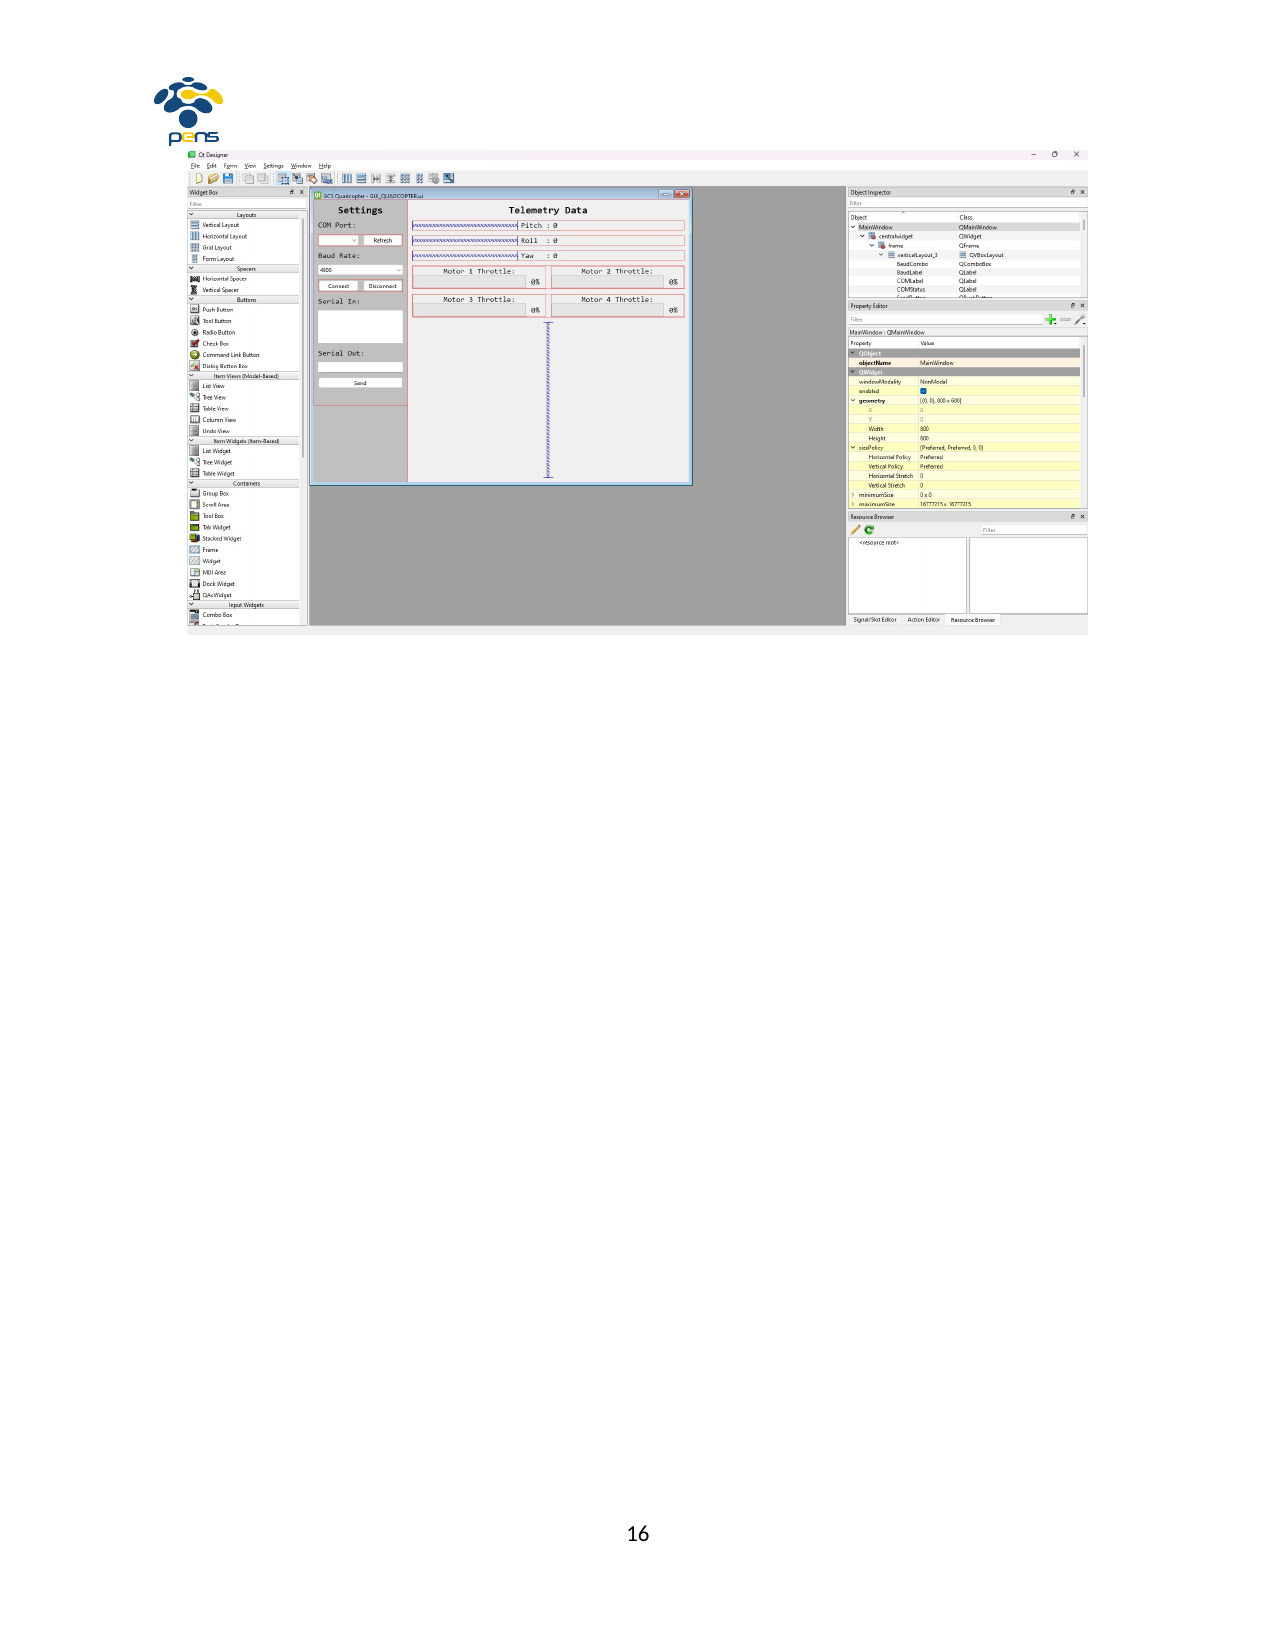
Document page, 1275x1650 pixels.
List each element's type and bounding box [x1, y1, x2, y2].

picture [150, 75, 227, 148]
picture [187, 150, 1088, 635]
